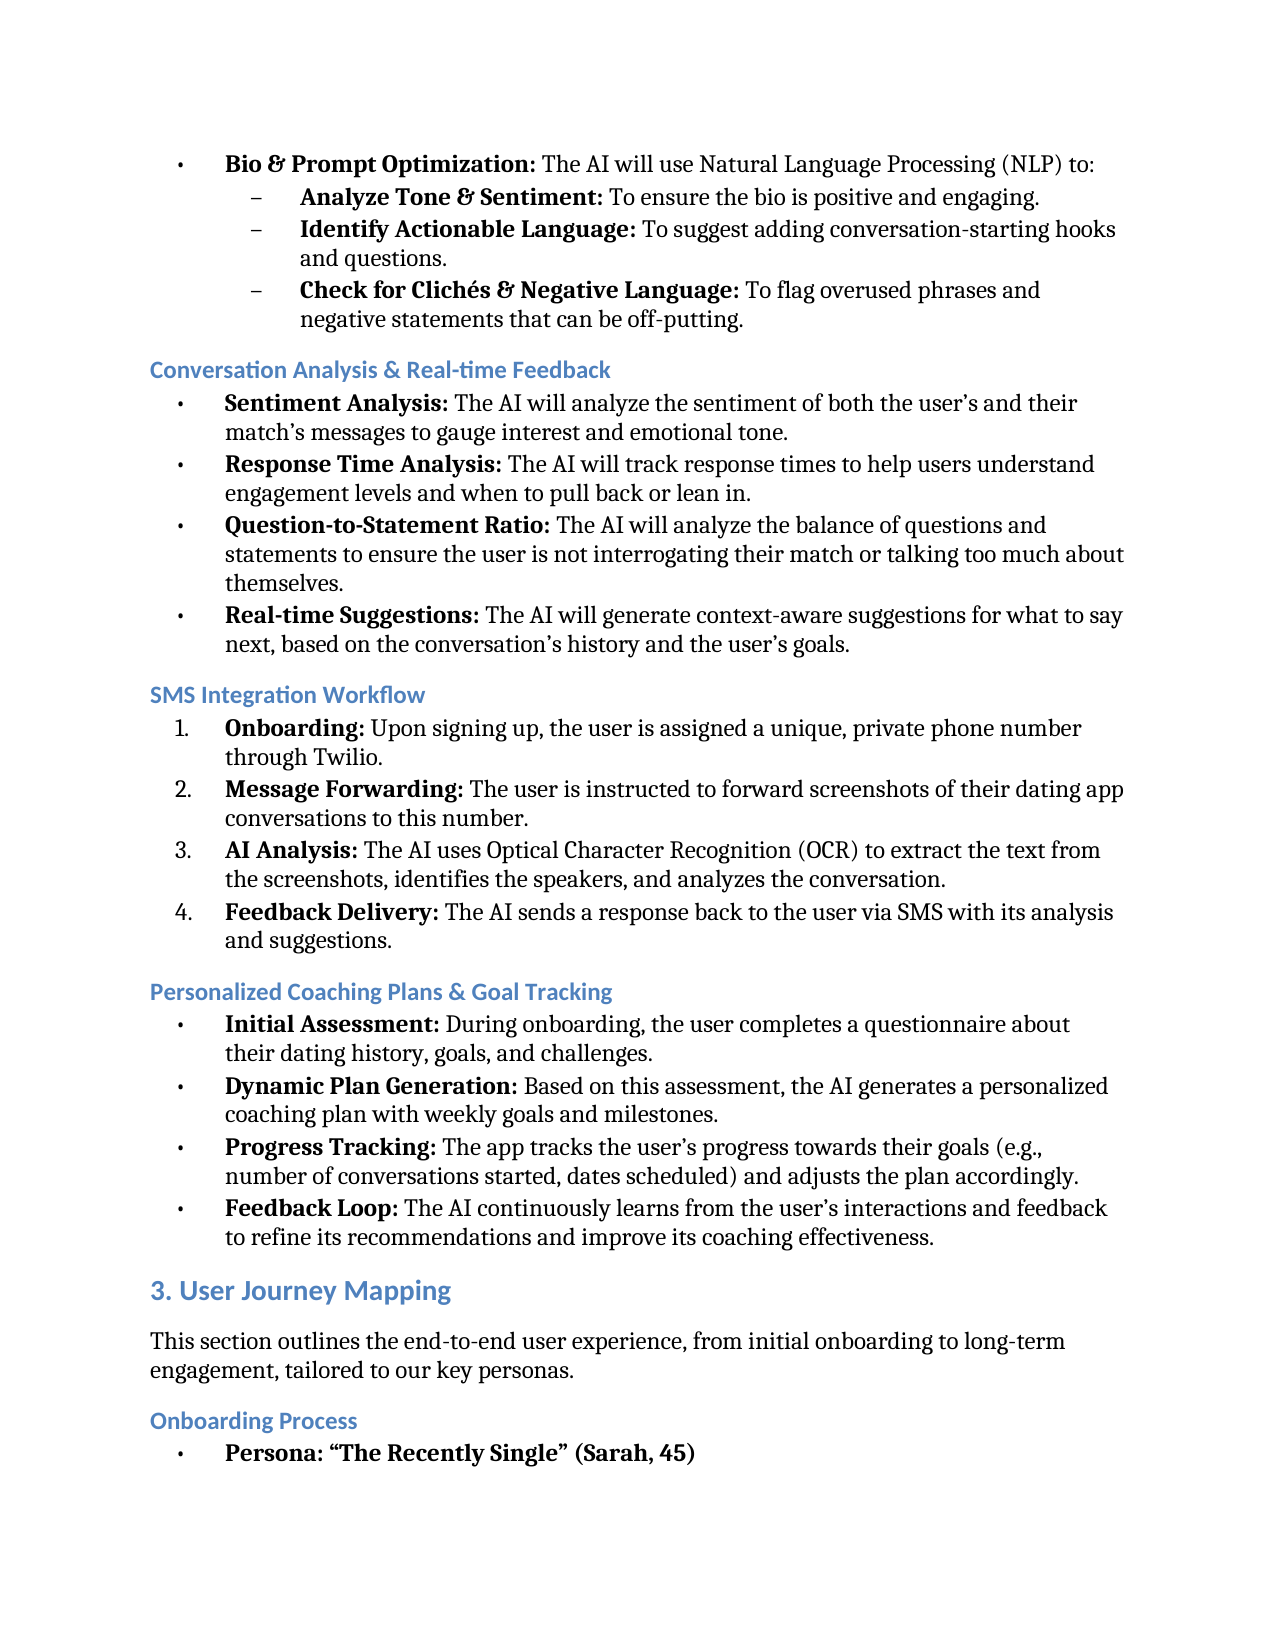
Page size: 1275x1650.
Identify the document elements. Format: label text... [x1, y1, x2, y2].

list Feedback Loop: The AI continuously learns from the user’s interactions and feedback to refine its recommendations and improve its coaching effectiveness. [175, 1194, 1125, 1252]
list Message Forwarding: The user is instructed to forward screenshots of their dating app conversations to this number. [175, 775, 1125, 833]
subtitle Onboarding Process [150, 1405, 1125, 1436]
list Initial Assessment: During onboarding, the user completes a questionnaire about their dating history, goals, and challenges. [175, 1010, 1125, 1068]
list Progress Tracking: The app tracks the user’s progress towards their goals (e.g., number of conversations started, dates scheduled) and adjusts the plan accordingly. [175, 1133, 1125, 1190]
list Real-time Suggestions: The AI will generate context-aware suggestions for what to say next, based on the conversation’s history and the user’s goals. [175, 601, 1125, 659]
text This section outlines the end-to-end user experience, from initial onboarding to long-term engagement, tailored to our key personas. [150, 1327, 1125, 1384]
list Check for Clichés & Negative Language: To flag overused phrases and negative statements that can be off-putting. [250, 276, 1125, 334]
list Sentiment Analysis: The AI will analyze the sentiment of both the user’s and their match’s messages to gauge interest and emotional tone. [175, 389, 1125, 446]
list Identify Actionable Language: To suggest adding conversation-starting hooks and questions. [250, 215, 1125, 272]
subtitle Personalized Coaching Plans & Goal Tracking [150, 976, 1125, 1007]
subtitle 3. User Journey Mapping [150, 1272, 1125, 1308]
list Question-to-Statement Ratio: The AI will analyze the balance of questions and statements to ensure the user is not interrogating their match or talking too much about themselves. [175, 511, 1125, 598]
list Onboarding: Upon signing up, the user is assigned a unique, private phone number through Twilio. [175, 714, 1125, 771]
subtitle SMS Integration Workflow [150, 680, 1125, 710]
list Analyze Tone & Sentiment: To ensure the bio is positive and engaging. [250, 182, 1125, 211]
subtitle Conversation Analysis & Real-time Feedback [150, 354, 1125, 385]
list Feedback Delivery: The AI sends a response back to the user via SMS with its analysis and suggestions. [175, 898, 1125, 955]
list Bio & Prompt Optimization: The AI will use Natural Language Processing (NLP) to: [175, 150, 1125, 179]
list AI Analysis: The AI uses Optical Character Recognition (OCR) to extract the text from the screenshots, identifies the speakers, and analyzes the conversation. [175, 836, 1125, 894]
list Persona: “The Recently Single” (Sarah, 45) [175, 1439, 1125, 1468]
list Response Time Analysis: The AI will track response times to help users understand engagement levels and when to pull back or lean in. [175, 450, 1125, 508]
list Dynamic Plan Generation: Based on this assessment, the AI generates a personalized coaching plan with weekly goals and milestones. [175, 1072, 1125, 1129]
